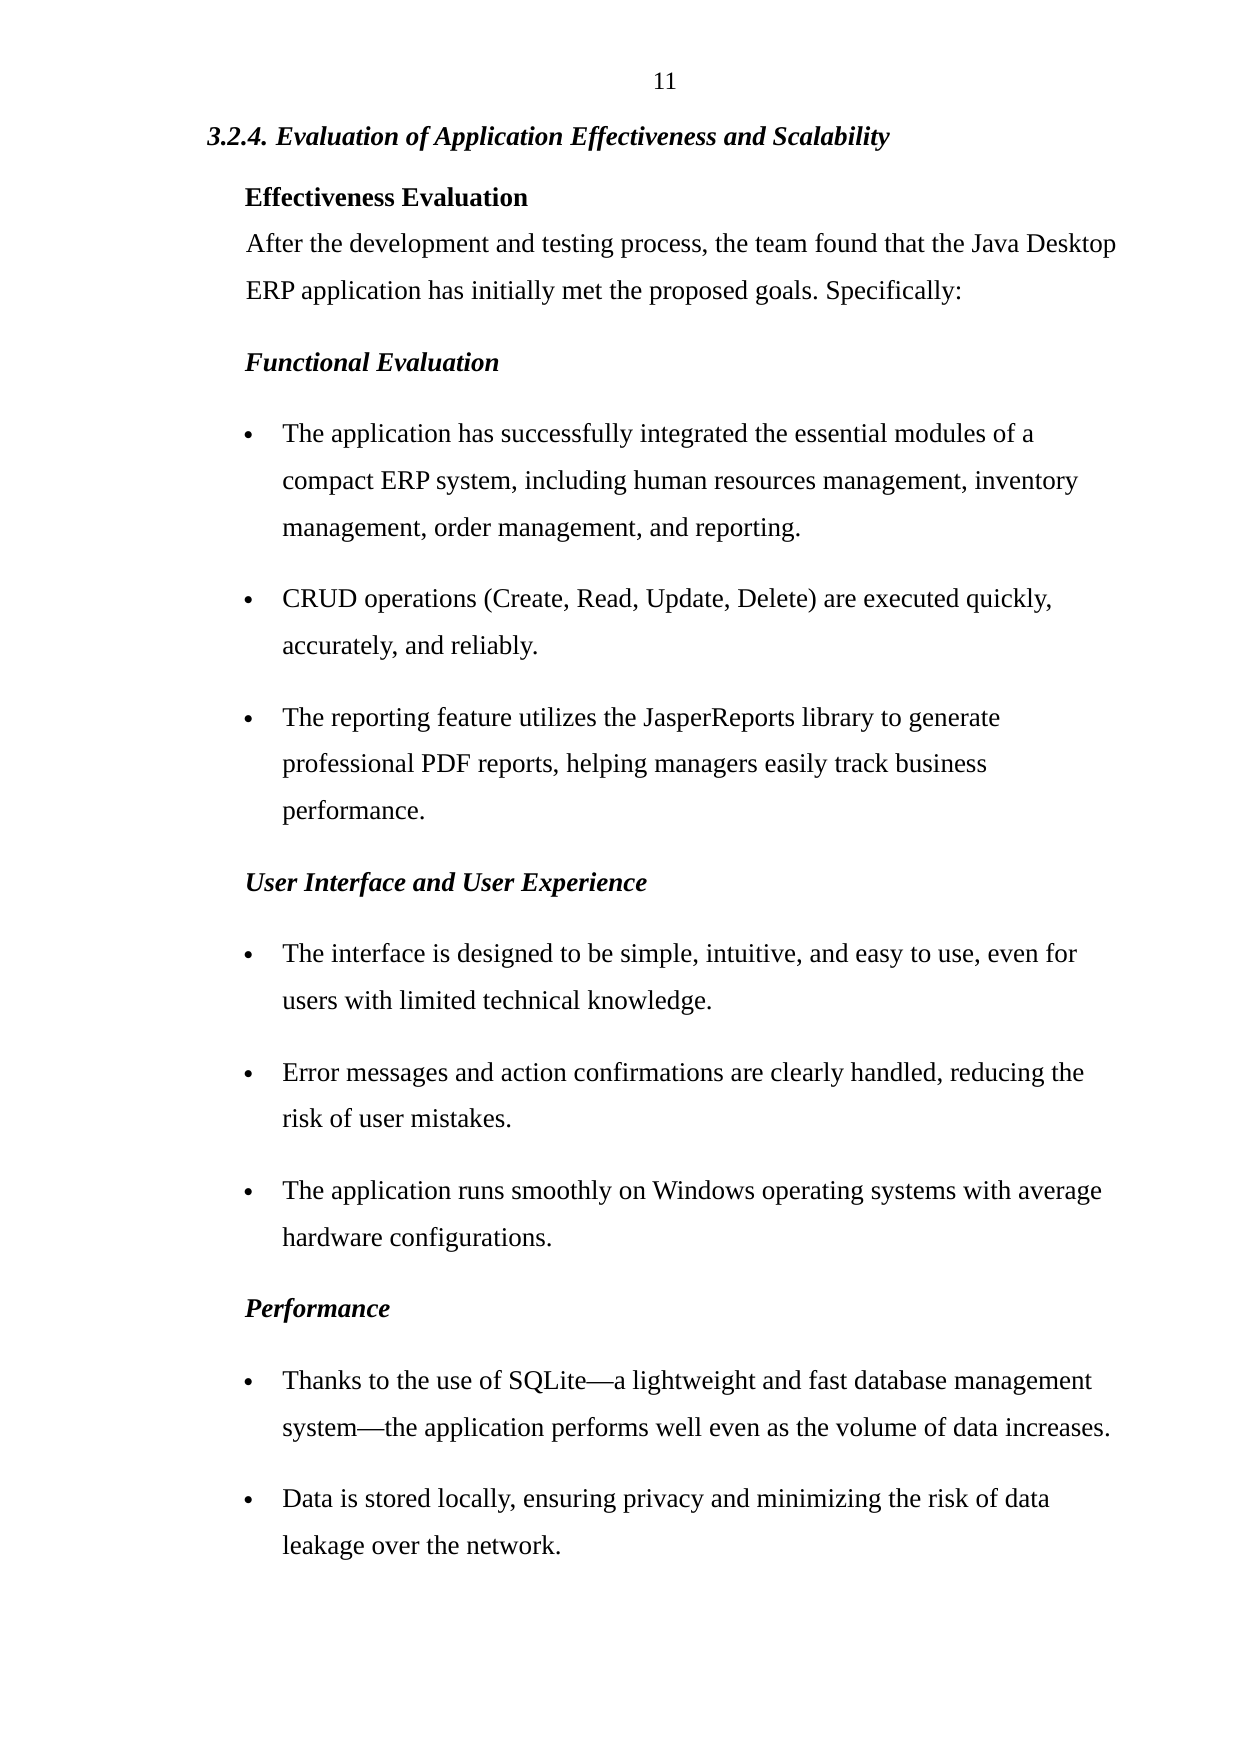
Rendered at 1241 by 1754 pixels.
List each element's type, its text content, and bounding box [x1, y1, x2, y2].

subtitle The application runs smoothly on Windows operating systems with average hardware configurations. [244, 1174, 1123, 1252]
subtitle The application has successfully integrated the essential modules of a compact ERP system, including human resources management, inventory management, order management, and reporting. [244, 418, 1123, 542]
subtitle The reporting feature utilizes the JasperReports library to generate professional PDF reports, helping managers easily track business performance. [244, 701, 1123, 825]
subtitle The interface is designed to be simple, intuitive, and easy to use, even for users with limited technical knowledge. [244, 938, 1123, 1015]
subtitle CRUD operations (Create, Read, Update, Delete) are executed quickly, accurately, and reliably. [244, 583, 1123, 660]
subtitle Effectiveness Evaluation After the development and testing process, the team found that the Java Desktop ERP application has initially met the proposed goals. Specifically: [244, 181, 1123, 305]
subtitle 3.2.4. Evaluation of Application Effectiveness and Scalability [207, 120, 1123, 151]
subtitle User Interface and User Experience [244, 866, 1123, 897]
subtitle Functional Evaluation [244, 346, 1123, 377]
subtitle Performance [244, 1293, 1123, 1324]
subtitle Thanks to the use of SQLite—a lightweight and fast database management system—the application performs well even as the volume of data increases. [244, 1364, 1123, 1442]
subtitle Error messages and action confirmations are clearly handled, reducing the risk of user mistakes. [244, 1056, 1123, 1134]
subtitle Data is stored locally, ensuring privacy and minimizing the risk of data leakage over the network. [244, 1483, 1123, 1560]
